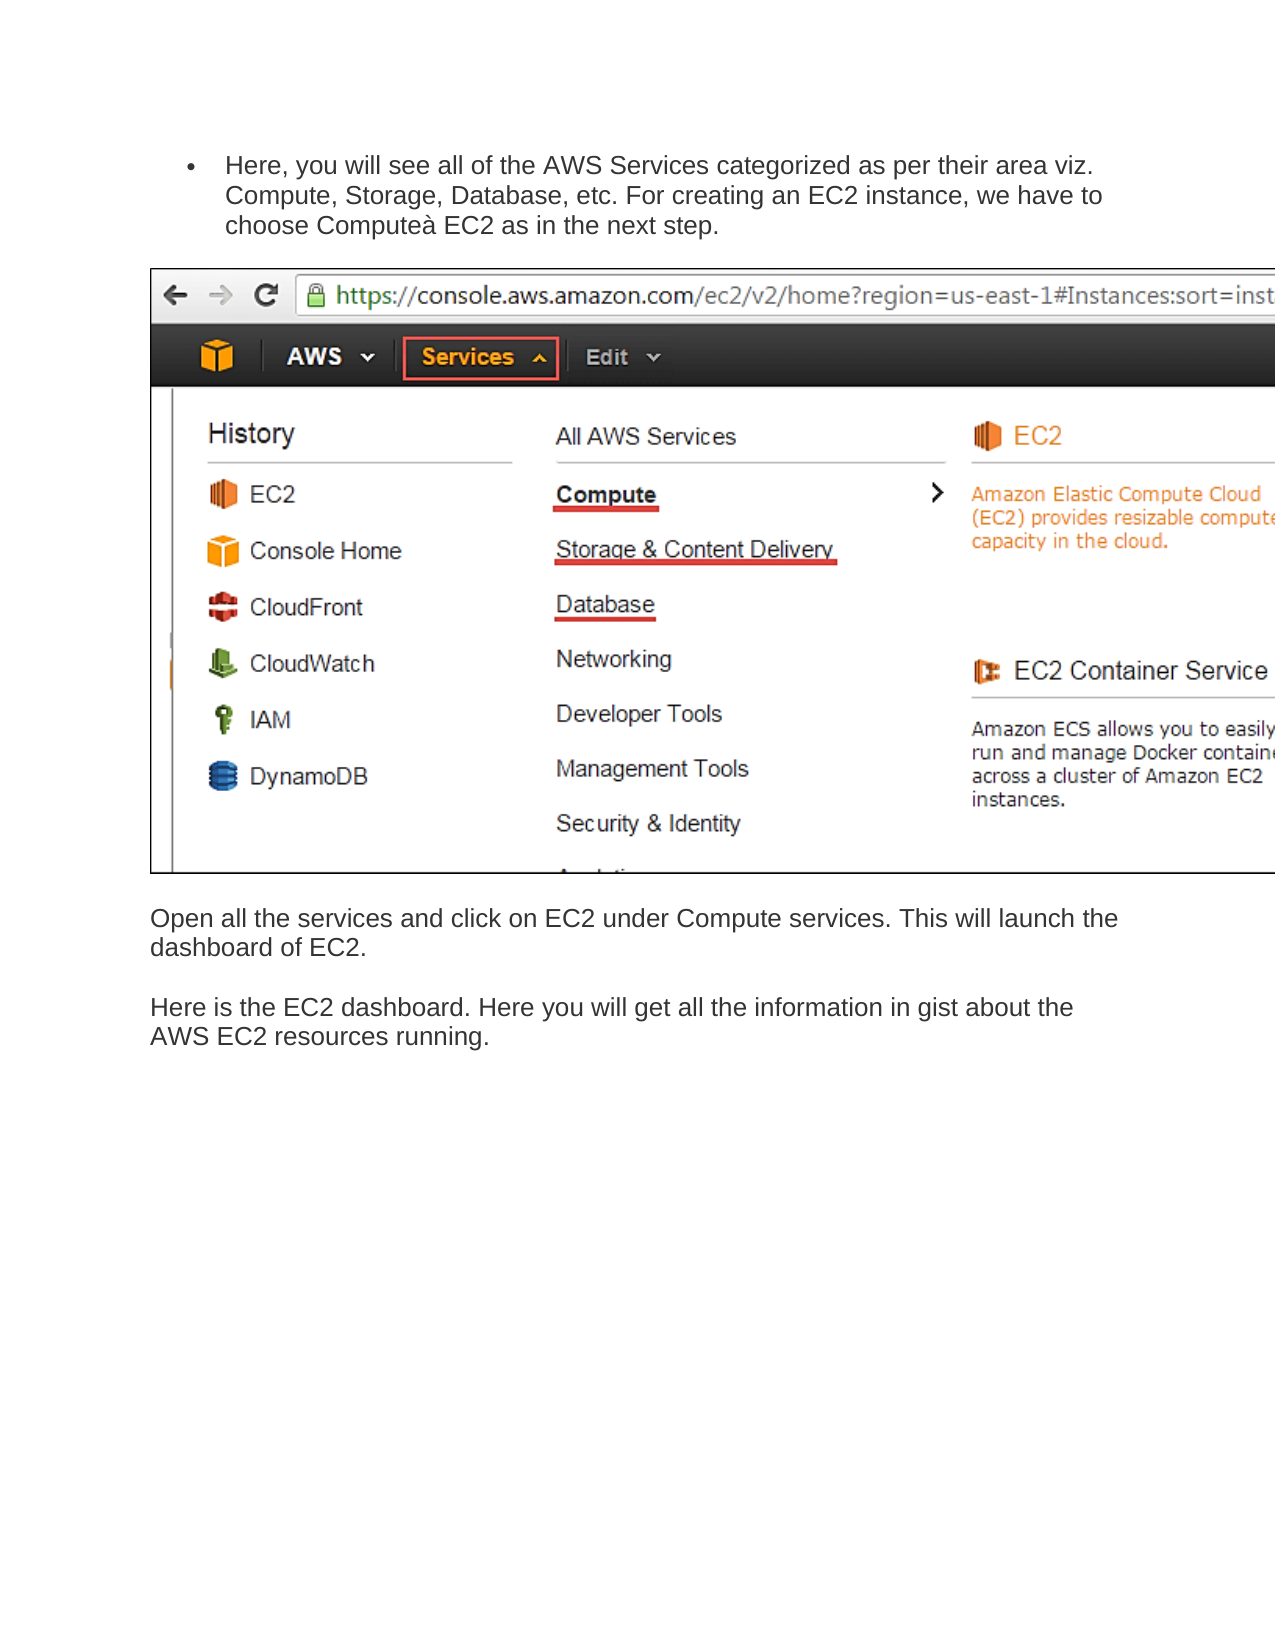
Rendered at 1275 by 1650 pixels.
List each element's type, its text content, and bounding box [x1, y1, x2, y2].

list Here, you will see all of the AWS Services categorized as per their area viz. Compute, Storage, Database, etc. For creating an EC2 instance, we have to choose Computeà EC2 as in the next step. [187, 150, 1125, 240]
text Here is the EC2 dashboard. Here you will get all the information in gist about the AWS EC2 resources running. [150, 992, 1125, 1051]
picture [150, 268, 1275, 874]
text Open all the services and click on EC2 under Compute services. This will launch the dashboard of EC2. [150, 903, 1125, 962]
